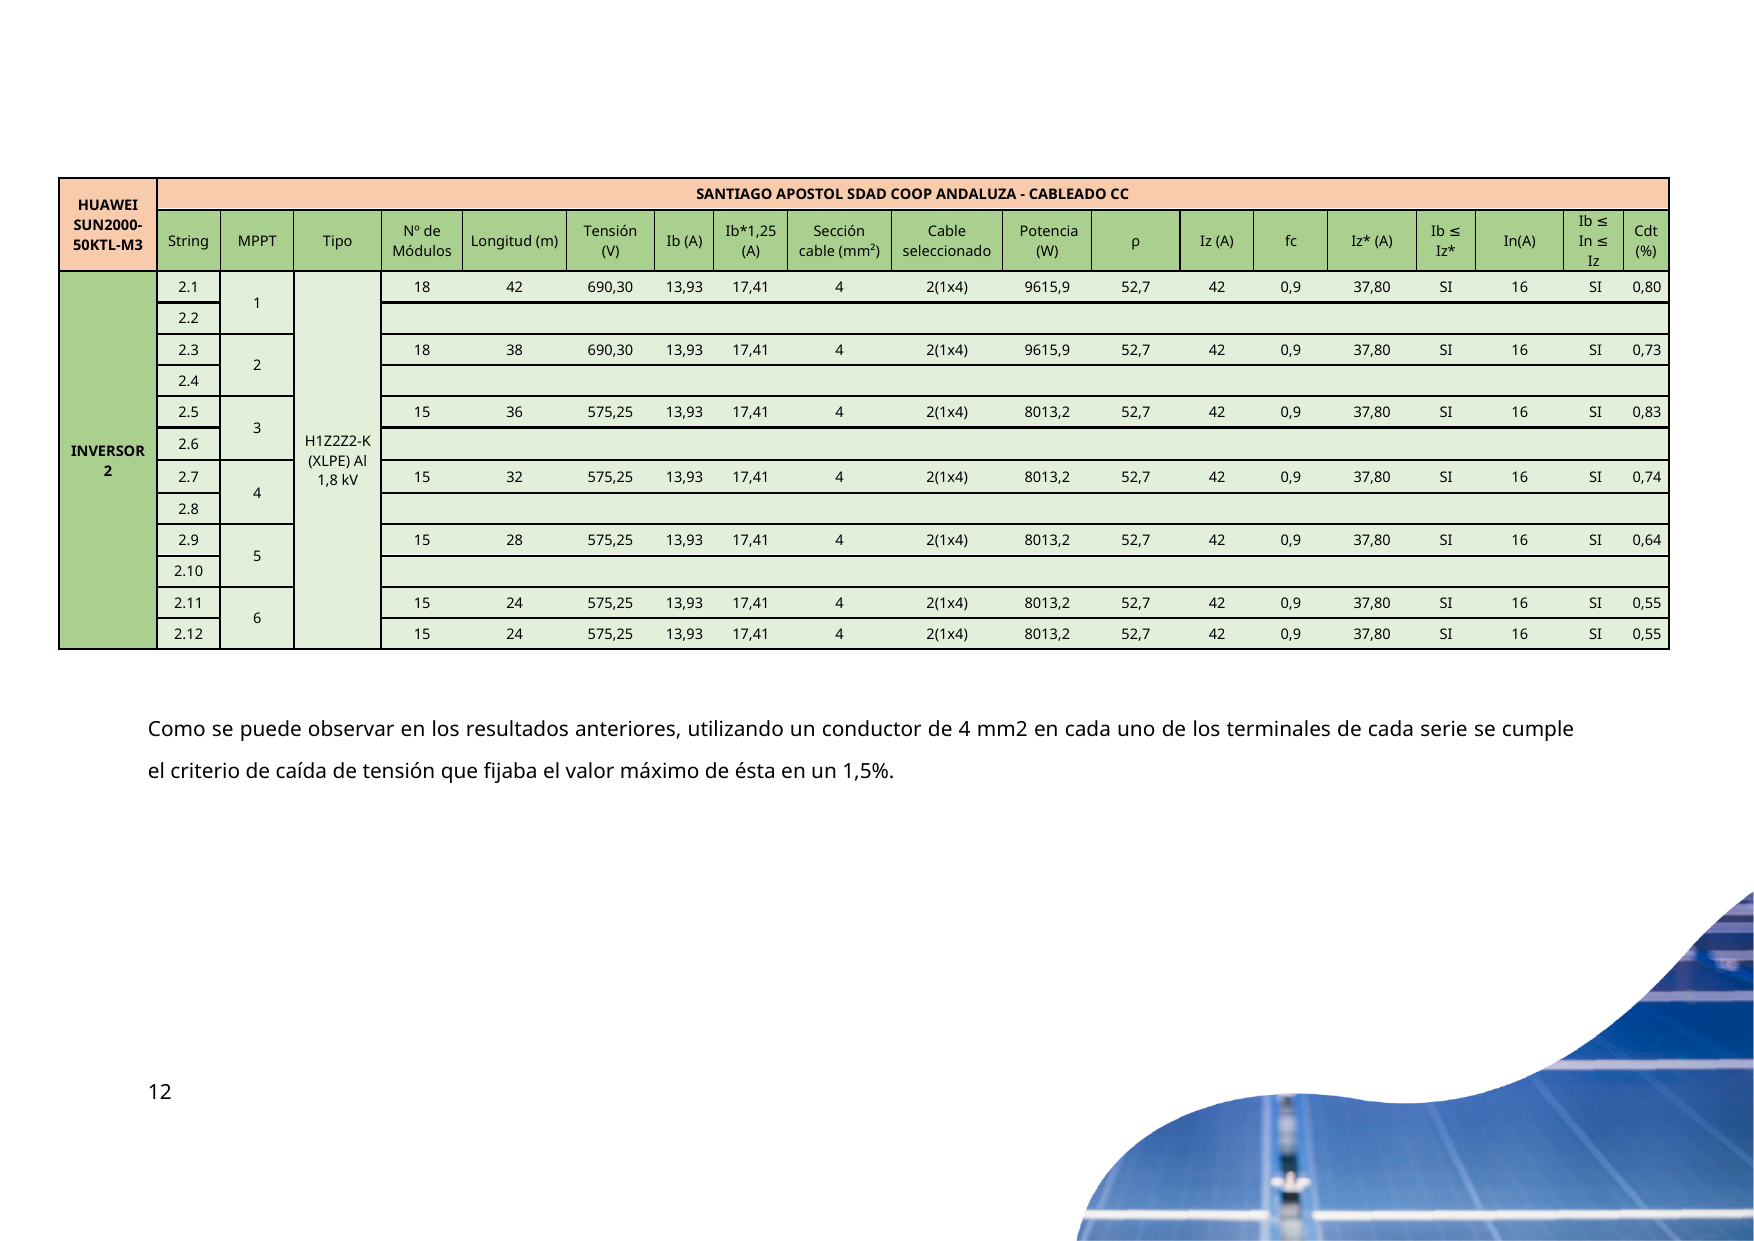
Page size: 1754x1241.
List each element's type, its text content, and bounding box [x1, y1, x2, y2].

table_cell [655, 557, 714, 586]
table_cell 17,41 [714, 619, 788, 648]
table_cell 15 [382, 461, 463, 492]
table_header SANTIAGO APOSTOL SDAD COOP ANDALUZA - CABLEADO CC [158, 179, 1668, 208]
table_cell 0,64 [1623, 525, 1668, 554]
table_cell 4 [788, 588, 891, 617]
table_cell 4 [788, 525, 891, 554]
table_cell 575,25 [566, 525, 655, 554]
table_cell 42 [1180, 619, 1254, 648]
table_cell 2 [221, 335, 293, 395]
table_cell [1416, 366, 1475, 395]
table_cell 0,80 [1623, 272, 1668, 301]
table_cell Nº de Módulos [382, 211, 462, 270]
table_cell [788, 304, 891, 333]
table_cell [1254, 557, 1328, 586]
table_cell [1564, 366, 1623, 395]
table_cell SI [1416, 525, 1475, 554]
table_cell 52,7 [1091, 461, 1180, 492]
table_cell 17,41 [714, 461, 788, 492]
table_cell [566, 494, 655, 523]
table_cell [1003, 366, 1091, 395]
table_cell [1091, 429, 1180, 459]
table_cell [1091, 557, 1180, 586]
table_cell [382, 429, 463, 459]
table_cell 18 [382, 272, 463, 301]
table_cell [714, 429, 788, 459]
table_cell 42 [1180, 272, 1254, 301]
table_cell [1180, 494, 1254, 523]
table_cell 6 [221, 588, 293, 648]
table_cell [655, 366, 714, 395]
table_cell 8013,2 [1003, 397, 1091, 426]
table_cell [1328, 304, 1416, 333]
table_cell 2.8 [158, 494, 219, 523]
table_cell [1328, 557, 1416, 586]
table_cell SI [1416, 588, 1475, 617]
table_cell 42 [1180, 588, 1254, 617]
table_cell [1180, 429, 1254, 459]
table_cell [1091, 304, 1180, 333]
table_cell 17,41 [714, 335, 788, 364]
table_cell 16 [1475, 525, 1564, 554]
table_cell [891, 366, 1003, 395]
table_cell ρ [1092, 211, 1179, 270]
table_cell [382, 557, 463, 586]
table_cell 42 [463, 272, 566, 301]
table_cell [891, 494, 1003, 523]
table_cell [1328, 494, 1416, 523]
table_cell [566, 557, 655, 586]
table_cell 0,9 [1254, 525, 1328, 554]
table_cell [1475, 304, 1564, 333]
table_cell [1254, 366, 1328, 395]
table_cell [714, 366, 788, 395]
table_cell [1416, 429, 1475, 459]
table_cell [1475, 429, 1564, 459]
table_cell Cable seleccionado [892, 211, 1002, 270]
table_cell SI [1564, 335, 1623, 364]
table_cell [714, 494, 788, 523]
table_cell 16 [1475, 588, 1564, 617]
table_cell 575,25 [566, 588, 655, 617]
table_cell 13,93 [655, 619, 714, 648]
table_header HUAWEI SUN2000-50KTL-M3 [60, 179, 156, 270]
table_cell 37,80 [1328, 619, 1416, 648]
table_cell Tensión (V) [567, 211, 654, 270]
table_cell [788, 429, 891, 459]
table_cell 0,9 [1254, 335, 1328, 364]
table_cell Sección cable (mm²) [788, 211, 891, 270]
table_cell 13,93 [655, 588, 714, 617]
table_cell SI [1564, 525, 1623, 554]
table_cell [463, 557, 566, 586]
table_cell [1328, 429, 1416, 459]
table_cell 15 [382, 525, 463, 554]
table_cell 0,83 [1623, 397, 1668, 426]
table_cell [1564, 304, 1623, 333]
table_cell Iz* (A) [1328, 211, 1416, 270]
table_cell [1180, 366, 1254, 395]
table_cell 0,9 [1254, 461, 1328, 492]
table_cell 2.9 [158, 525, 219, 554]
table_cell 24 [463, 588, 566, 617]
table_cell [1564, 429, 1623, 459]
table_cell [1623, 429, 1668, 459]
table_cell INVERSOR 2 [60, 272, 156, 648]
table_cell 52,7 [1091, 619, 1180, 648]
table_cell SI [1416, 272, 1475, 301]
table_cell 2.1 [158, 272, 219, 301]
table_cell 2(1x4) [891, 588, 1003, 617]
table_cell 0,73 [1623, 335, 1668, 364]
table_cell 13,93 [655, 525, 714, 554]
table_cell [788, 557, 891, 586]
table_cell [1416, 494, 1475, 523]
table_cell [1254, 304, 1328, 333]
table_cell 2.5 [158, 397, 219, 426]
table_cell 15 [382, 588, 463, 617]
table_cell 13,93 [655, 272, 714, 301]
table_cell 0,55 [1623, 588, 1668, 617]
table_cell 575,25 [566, 461, 655, 492]
table_cell SI [1416, 335, 1475, 364]
table_cell 2.6 [158, 429, 219, 459]
table_cell 2.10 [158, 557, 219, 586]
table_cell [655, 304, 714, 333]
table_cell Tipo [294, 211, 381, 270]
table_cell [1003, 494, 1091, 523]
table_cell 17,41 [714, 588, 788, 617]
table_cell [788, 494, 891, 523]
table_cell 37,80 [1328, 335, 1416, 364]
table_cell Ib ≤ In ≤ Iz [1564, 211, 1623, 270]
text Como se puede observar en los resultados anteriores, utilizando un conductor de 4 mm2 en cada uno de los terminales de cada serie se cumple el criterio de caída de tensión que fijaba el valor máximo de ésta en un 1,5%. [148, 714, 1577, 785]
table_cell 0,9 [1254, 397, 1328, 426]
table_cell [463, 366, 566, 395]
table_cell 4 [221, 461, 293, 523]
table_cell SI [1564, 461, 1623, 492]
table_cell 17,41 [714, 397, 788, 426]
table_cell [566, 366, 655, 395]
table_cell 42 [1180, 335, 1254, 364]
table_cell [1475, 494, 1564, 523]
table_cell 32 [463, 461, 566, 492]
table_cell SI [1564, 619, 1623, 648]
table_cell [891, 304, 1003, 333]
table_cell 0,74 [1623, 461, 1668, 492]
table_cell 0,9 [1254, 272, 1328, 301]
table_cell [1416, 557, 1475, 586]
table_cell 0,55 [1623, 619, 1668, 648]
table_cell [1254, 429, 1328, 459]
table_cell 8013,2 [1003, 525, 1091, 554]
table_cell [1180, 557, 1254, 586]
table_cell 8013,2 [1003, 461, 1091, 492]
table_cell 2(1x4) [891, 619, 1003, 648]
table_cell [1623, 494, 1668, 523]
table_cell 575,25 [566, 397, 655, 426]
table_cell [382, 366, 463, 395]
table_cell 42 [1180, 397, 1254, 426]
table_cell fc [1254, 211, 1327, 270]
table_cell 4 [788, 335, 891, 364]
table_cell 16 [1475, 397, 1564, 426]
table_cell 0,9 [1254, 588, 1328, 617]
table_cell 690,30 [566, 335, 655, 364]
table_cell [1254, 494, 1328, 523]
table_cell 2.2 [158, 304, 219, 333]
table_cell 42 [1180, 461, 1254, 492]
table_cell SI [1564, 588, 1623, 617]
table_cell [382, 304, 463, 333]
table_cell [1475, 557, 1564, 586]
table_cell 2(1x4) [891, 525, 1003, 554]
table_cell In(A) [1476, 211, 1563, 270]
table_cell 3 [221, 397, 293, 459]
table_cell [1003, 557, 1091, 586]
table_cell Longitud (m) [463, 211, 566, 270]
table_cell 15 [382, 619, 463, 648]
table_cell SI [1564, 272, 1623, 301]
table_cell [1091, 366, 1180, 395]
table_cell 9615,9 [1003, 335, 1091, 364]
table_cell 2(1x4) [891, 272, 1003, 301]
table_cell 575,25 [566, 619, 655, 648]
table_cell 52,7 [1091, 335, 1180, 364]
table_cell 2(1x4) [891, 461, 1003, 492]
table_cell SI [1416, 397, 1475, 426]
table_cell 16 [1475, 619, 1564, 648]
table_cell 2.12 [158, 619, 219, 648]
table_cell 38 [463, 335, 566, 364]
table_cell 2.11 [158, 588, 219, 617]
table_cell SI [1416, 461, 1475, 492]
table_cell 15 [382, 397, 463, 426]
table_cell [891, 429, 1003, 459]
table_cell 2.7 [158, 461, 219, 492]
table_cell [1475, 366, 1564, 395]
table_cell 1 [221, 272, 293, 333]
table_cell 2.4 [158, 366, 219, 395]
table_cell [1416, 304, 1475, 333]
table_cell SI [1564, 397, 1623, 426]
table_cell [566, 304, 655, 333]
table_cell MPPT [221, 211, 293, 270]
table_cell [1003, 429, 1091, 459]
table_cell 52,7 [1091, 588, 1180, 617]
table_cell [1623, 366, 1668, 395]
table_cell 24 [463, 619, 566, 648]
table_cell [1564, 494, 1623, 523]
table_cell 16 [1475, 335, 1564, 364]
table_cell 4 [788, 397, 891, 426]
table_cell 16 [1475, 272, 1564, 301]
table_cell [655, 429, 714, 459]
table_cell [566, 429, 655, 459]
table_cell 37,80 [1328, 397, 1416, 426]
table_cell [655, 494, 714, 523]
table_cell [463, 304, 566, 333]
table_cell 13,93 [655, 461, 714, 492]
table_cell 52,7 [1091, 397, 1180, 426]
table_cell [463, 494, 566, 523]
table_cell [1623, 557, 1668, 586]
table_cell [714, 557, 788, 586]
table_cell 13,93 [655, 397, 714, 426]
table_cell 13,93 [655, 335, 714, 364]
table_cell Potencia (W) [1003, 211, 1091, 270]
table_cell 37,80 [1328, 272, 1416, 301]
table_cell [1564, 557, 1623, 586]
table_cell 16 [1475, 461, 1564, 492]
table_cell 4 [788, 272, 891, 301]
table_cell 0,9 [1254, 619, 1328, 648]
table_cell [1180, 304, 1254, 333]
table_cell 36 [463, 397, 566, 426]
table_cell H1Z2Z2-K (XLPE) Al 1,8 kV [295, 272, 380, 648]
table_cell [788, 366, 891, 395]
table_cell [1328, 366, 1416, 395]
table_cell 8013,2 [1003, 619, 1091, 648]
table_cell 17,41 [714, 525, 788, 554]
table_cell Ib ≤ Iz* [1417, 211, 1475, 270]
table_cell 18 [382, 335, 463, 364]
table_cell SI [1416, 619, 1475, 648]
table_cell String [158, 211, 220, 270]
table_cell Cdt (%) [1624, 211, 1668, 270]
picture [992, 849, 1754, 1241]
table_cell 17,41 [714, 272, 788, 301]
table_cell 42 [1180, 525, 1254, 554]
table_cell 37,80 [1328, 461, 1416, 492]
table_cell Iz (A) [1181, 211, 1253, 270]
table_cell 5 [221, 525, 293, 586]
table_cell 9615,9 [1003, 272, 1091, 301]
table_cell 4 [788, 619, 891, 648]
table_cell [714, 304, 788, 333]
table_cell [891, 557, 1003, 586]
table_cell 2.3 [158, 335, 219, 364]
table_cell 52,7 [1091, 525, 1180, 554]
table_cell 28 [463, 525, 566, 554]
table_cell 52,7 [1091, 272, 1180, 301]
table_cell [382, 494, 463, 523]
table_cell Ib (A) [655, 211, 713, 270]
table_cell [1003, 304, 1091, 333]
table_cell 37,80 [1328, 588, 1416, 617]
table_cell [463, 429, 566, 459]
table_cell 690,30 [566, 272, 655, 301]
table_cell 8013,2 [1003, 588, 1091, 617]
table_cell [1091, 494, 1180, 523]
table_cell Ib*1,25 (A) [714, 211, 787, 270]
table_cell 4 [788, 461, 891, 492]
table_cell 37,80 [1328, 525, 1416, 554]
table_cell 2(1x4) [891, 335, 1003, 364]
table_cell [1623, 304, 1668, 333]
table_cell 2(1x4) [891, 397, 1003, 426]
